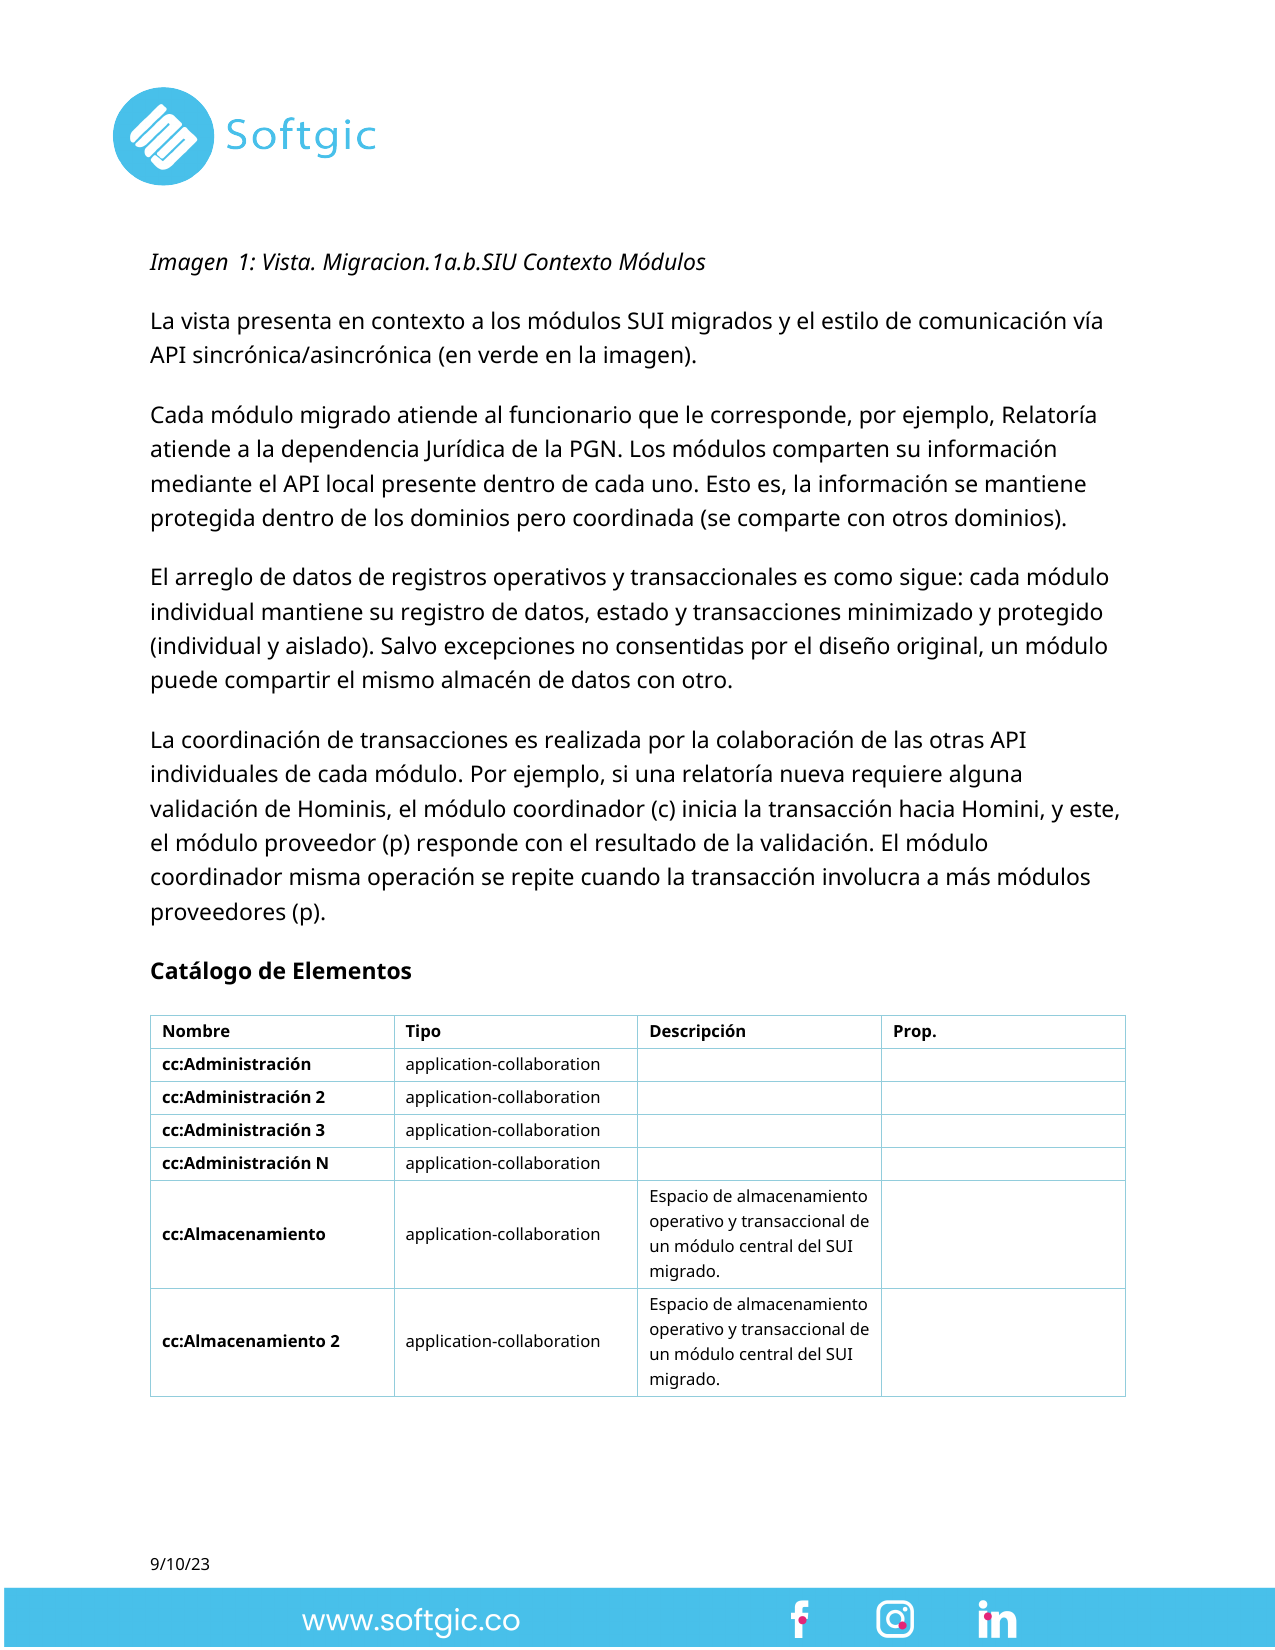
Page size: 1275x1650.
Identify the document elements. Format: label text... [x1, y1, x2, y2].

subtitle Catálogo de Elementos [150, 955, 1125, 986]
table_cell application-collaboration [395, 1148, 637, 1180]
text La coordinación de transacciones es realizada por la colaboración de las otras API individuales de cada módulo. Por ejemplo, si una relatoría nueva requiere alguna validación de Hominis, el módulo coordinador (c) inicia la transacción hacia Homini, y este, el módulo proveedor (p) responde con el resultado de la validación. El módulo coordinador misma operación se repite cuando la transacción involucra a más módulos proveedores (p). [150, 724, 1125, 927]
table_cell [882, 1148, 1125, 1180]
table_header Descripción [638, 1016, 881, 1048]
table_cell application-collaboration [395, 1049, 637, 1081]
table_cell application-collaboration [395, 1289, 637, 1396]
table_cell cc:Administración 3 [151, 1115, 394, 1147]
text El arreglo de datos de registros operativos y transaccionales es como sigue: cada módulo individual mantiene su registro de datos, estado y transacciones minimizado y protegido (individual y aislado). Salvo excepciones no consentidas por el diseño original, un módulo puede compartir el mismo almacén de datos con otro. [150, 561, 1125, 696]
text La vista presenta en contexto a los módulos SUI migrados y el estilo de comunicación vía API sincrónica/asincrónica (en verde en la imagen). [150, 305, 1125, 371]
table_cell [638, 1148, 881, 1180]
table_header Prop. [882, 1016, 1125, 1048]
table_cell [882, 1115, 1125, 1147]
table_cell cc:Administración 2 [151, 1082, 394, 1114]
table_cell cc:Administración [151, 1049, 394, 1081]
table_cell [882, 1181, 1125, 1288]
table_cell [882, 1082, 1125, 1114]
table_header Nombre [151, 1016, 394, 1048]
table_header Tipo [395, 1016, 637, 1048]
table_cell [882, 1289, 1125, 1396]
text Cada módulo migrado atiende al funcionario que le corresponde, por ejemplo, Relatoría atiende a la dependencia Jurídica de la PGN. Los módulos comparten su información mediante el API local presente dentro de cada uno. Esto es, la información se mantiene protegida dentro de los dominios pero coordinada (se comparte con otros dominios). [150, 399, 1125, 533]
table_cell application-collaboration [395, 1082, 637, 1114]
table_cell application-collaboration [395, 1181, 637, 1288]
table_cell [882, 1049, 1125, 1081]
table_cell cc:Administración N [151, 1148, 394, 1180]
table_cell [638, 1115, 881, 1147]
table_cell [638, 1289, 881, 1396]
table_cell application-collaboration [395, 1115, 637, 1147]
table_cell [638, 1181, 881, 1288]
text Imagen 1: Vista. Migracion.1a.b.SIU Contexto Módulos [150, 246, 1125, 277]
picture [4, 0, 1275, 1647]
table_cell cc:Almacenamiento 2 [151, 1289, 394, 1396]
table_cell [638, 1082, 881, 1114]
table_cell cc:Almacenamiento [151, 1181, 394, 1288]
table_cell [638, 1049, 881, 1081]
